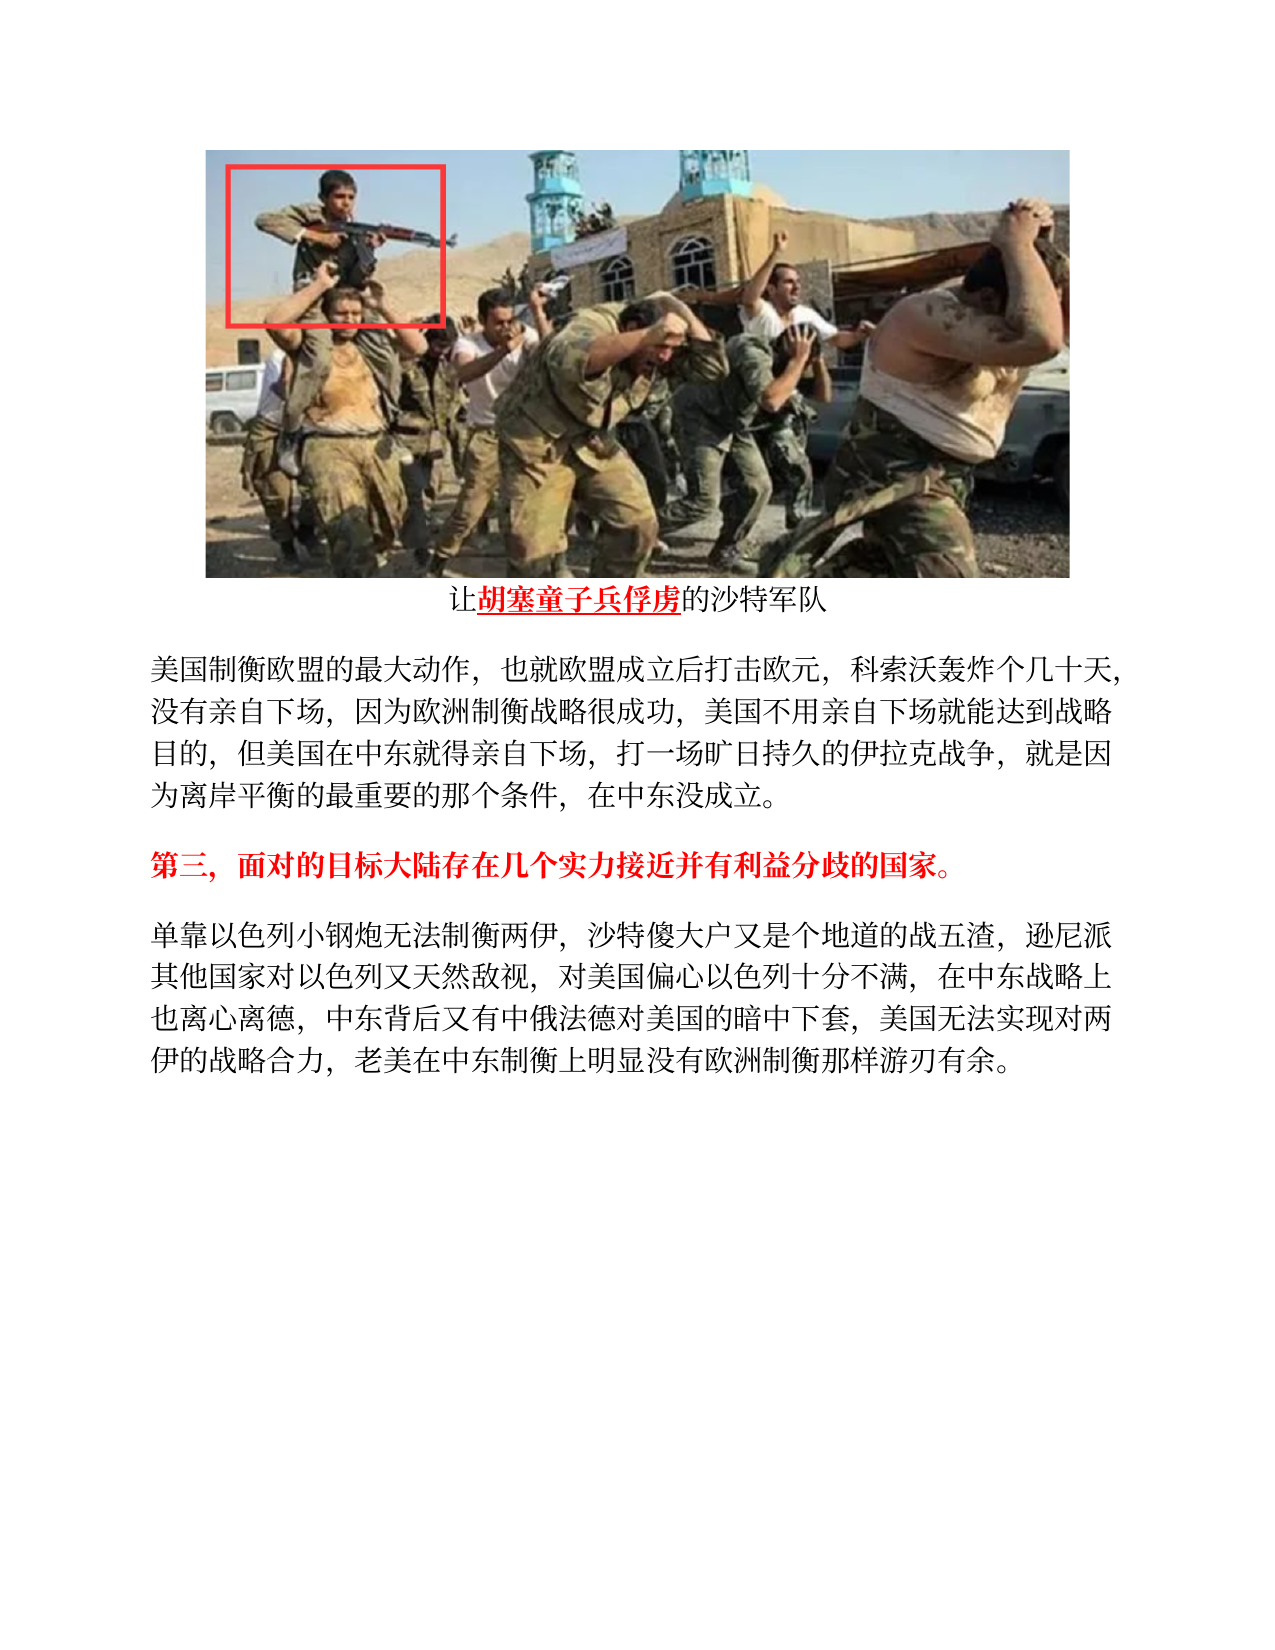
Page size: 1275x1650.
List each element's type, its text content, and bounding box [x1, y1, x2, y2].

text 让胡塞童子兵俘虏的沙特军队 [150, 577, 1125, 619]
text 美国制衡欧盟的最大动作，也就欧盟成立后打击欧元，科索沃轰炸个几十天，没有亲自下场，因为欧洲制衡战略很成功，美国不用亲自下场就能达到战略目的，但美国在中东就得亲自下场，打一场旷日持久的伊拉克战争，就是因为离岸平衡的最重要的那个条件，在中东没成立。 [150, 647, 1125, 814]
picture [205, 150, 1070, 578]
text 第三，面对的目标大陆存在几个实力接近并有利益分歧的国家。 [150, 843, 1125, 884]
text 单靠以色列小钢炮无法制衡两伊，沙特傻大户又是个地道的战五渣，逊尼派其他国家对以色列又天然敌视，对美国偏心以色列十分不满，在中东战略上也离心离德，中东背后又有中俄法德对美国的暗中下套，美国无法实现对两伊的战略合力，老美在中东制衡上明显没有欧洲制衡那样游刃有余。 [150, 912, 1125, 1080]
